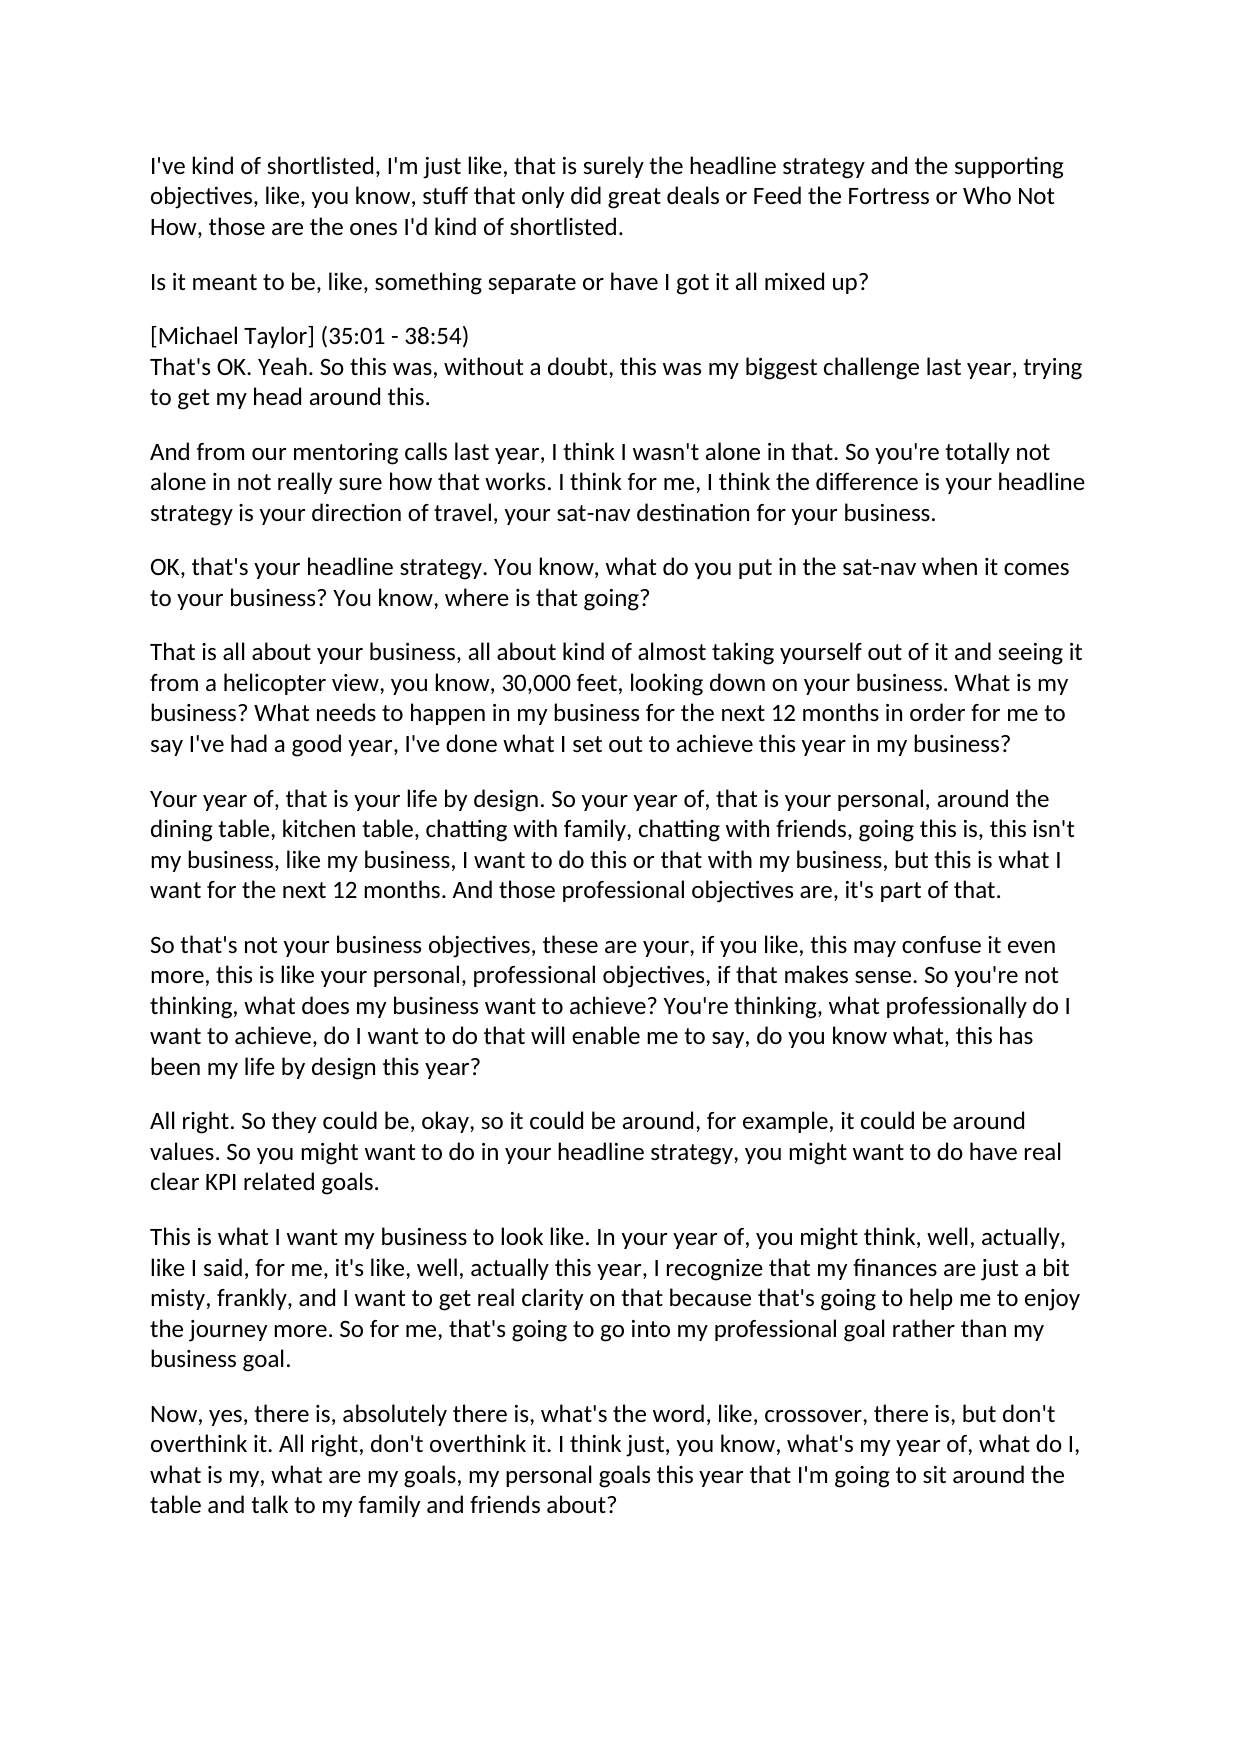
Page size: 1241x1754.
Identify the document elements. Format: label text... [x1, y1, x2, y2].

text This is what I want my business to look like. In your year of, you might think, well, actually, like I said, for me, it's like, well, actually this year, I recognize that my finances are just a bit misty, frankly, and I want to get real clarity on that because that's going to help me to enjoy the journey more. So for me, that's going to go into my professional goal rather than my business goal. [150, 1221, 1090, 1374]
text That is all about your business, all about kind of almost taking yourself out of it and seeing it from a helicopter view, you know, 30,000 feet, looking down on your business. What is my business? What needs to happen in my business for the next 12 months in order for me to say I've had a good year, I've done what I set out to achieve this year in my business? [150, 637, 1090, 759]
text So that's not your business objectives, these are your, if you like, this may confuse it even more, this is like your personal, professional objectives, if that makes sense. So you're not thinking, what does my business want to achieve? You're thinking, what professionally do I want to achieve, do I want to do that will enable me to say, do you know what, this has been my life by design this year? [150, 929, 1090, 1081]
text [Michael Taylor] (35:01 - 38:54) [150, 320, 1090, 351]
text And from our mentoring calls last year, I think I wasn't alone in that. So you're totally not alone in not really sure how that works. I think for me, I think the difference is your headline strategy is your direction of travel, your sat-nav destination for your business. [150, 436, 1090, 527]
text All right. So they could be, okay, so it could be around, for example, it could be around values. So you might want to do in your headline strategy, you might want to do have real clear KPI related goals. [150, 1106, 1090, 1197]
text OK, that's your headline strategy. You know, what do you put in the sat-nav when it comes to your business? You know, where is that going? [150, 551, 1090, 612]
text Now, yes, there is, absolutely there is, what's the word, like, crossover, there is, but don't overthink it. All right, don't overthink it. I think just, you know, what's my year of, what do I, what is my, what are my goals, my personal goals this year that I'm going to sit around the table and talk to my family and friends about? [150, 1398, 1090, 1520]
text That's OK. Yeah. So this was, without a doubt, this was my biggest challenge last year, trying to get my head around this. [150, 351, 1090, 412]
text Is it meant to be, like, something separate or have I got it all mixed up? [150, 266, 1090, 296]
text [150, 150, 1090, 242]
text Your year of, that is your life by design. So your year of, that is your personal, around the dining table, kitchen table, chatting with family, chatting with friends, going this is, this isn't my business, like my business, I want to do this or that with my business, but this is what I want for the next 12 months. And those professional objectives are, it's part of that. [150, 783, 1090, 905]
